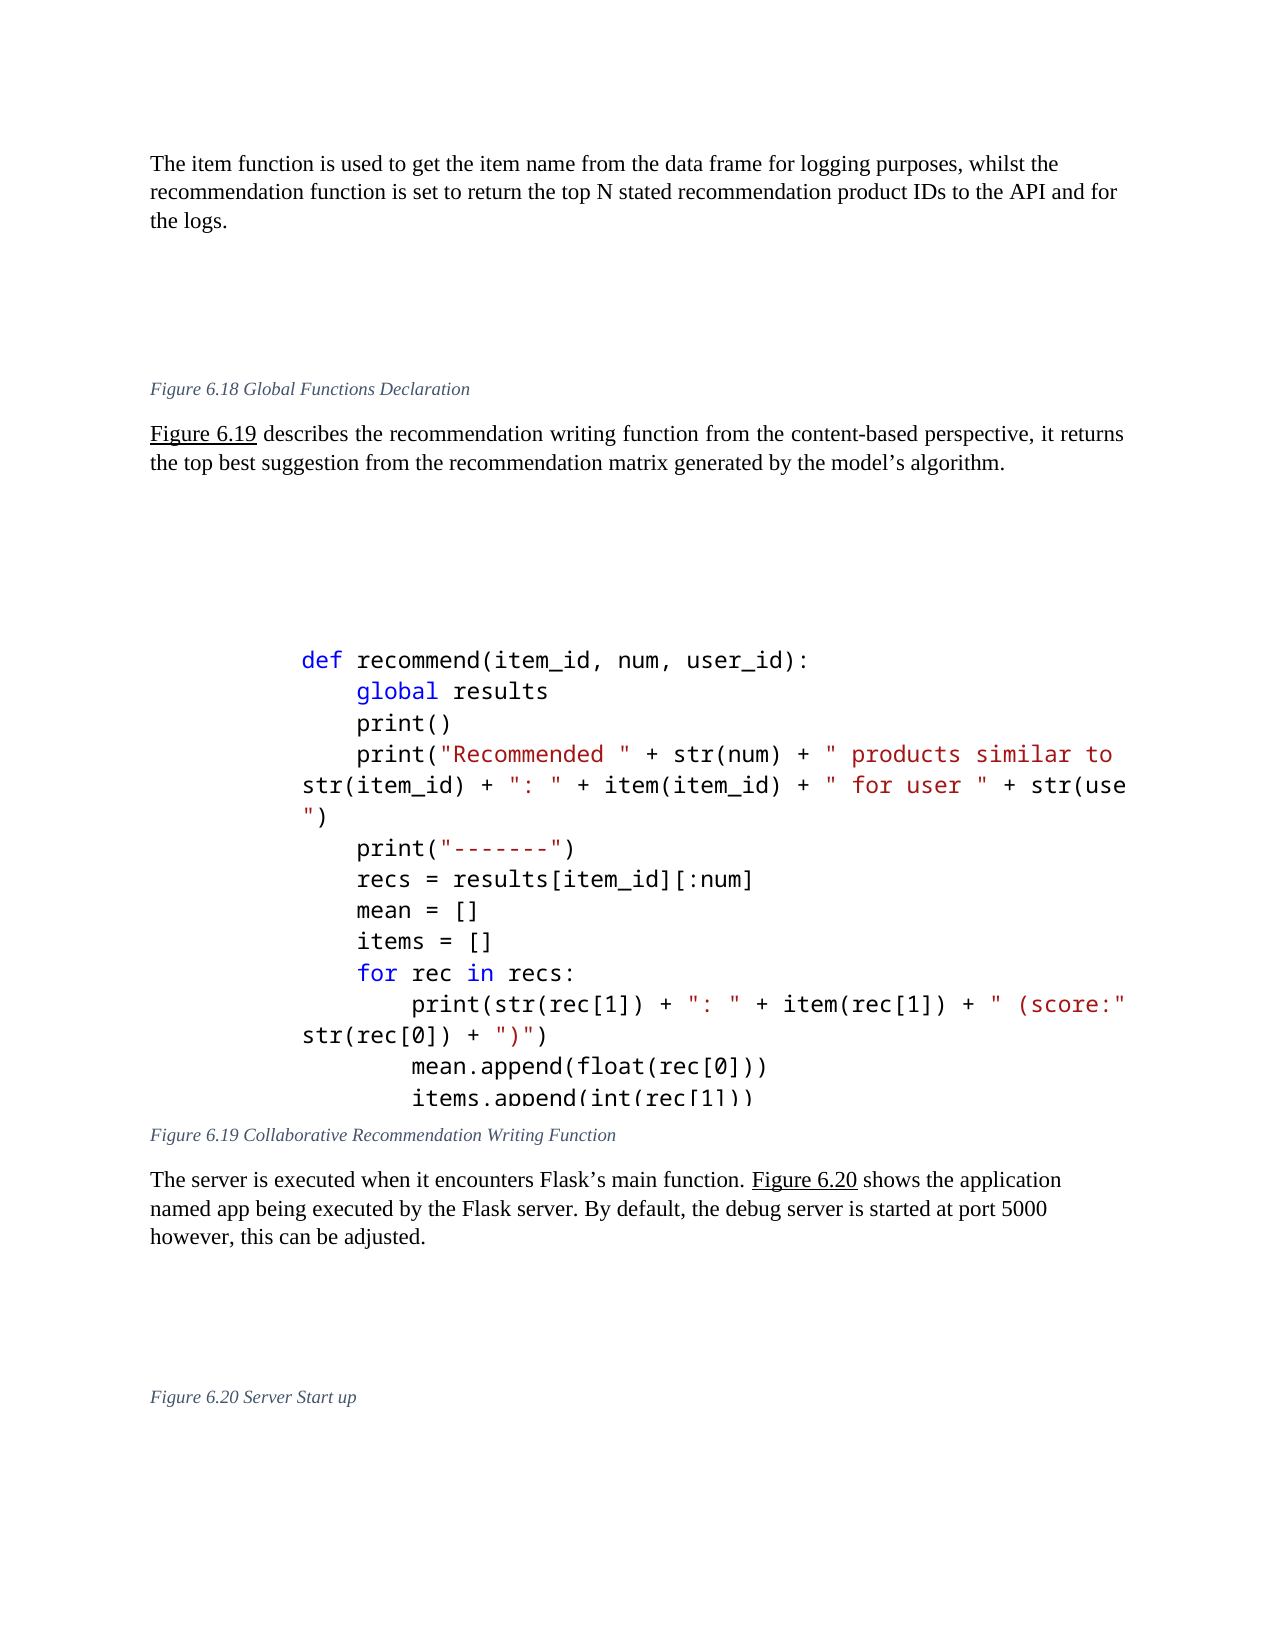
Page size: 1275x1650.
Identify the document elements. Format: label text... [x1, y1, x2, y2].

text The item function is used to get the item name from the data frame for logging purposes, whilst the recommendation function is set to return the top N stated recommendation product IDs to the API and for the logs. [150, 150, 1125, 233]
